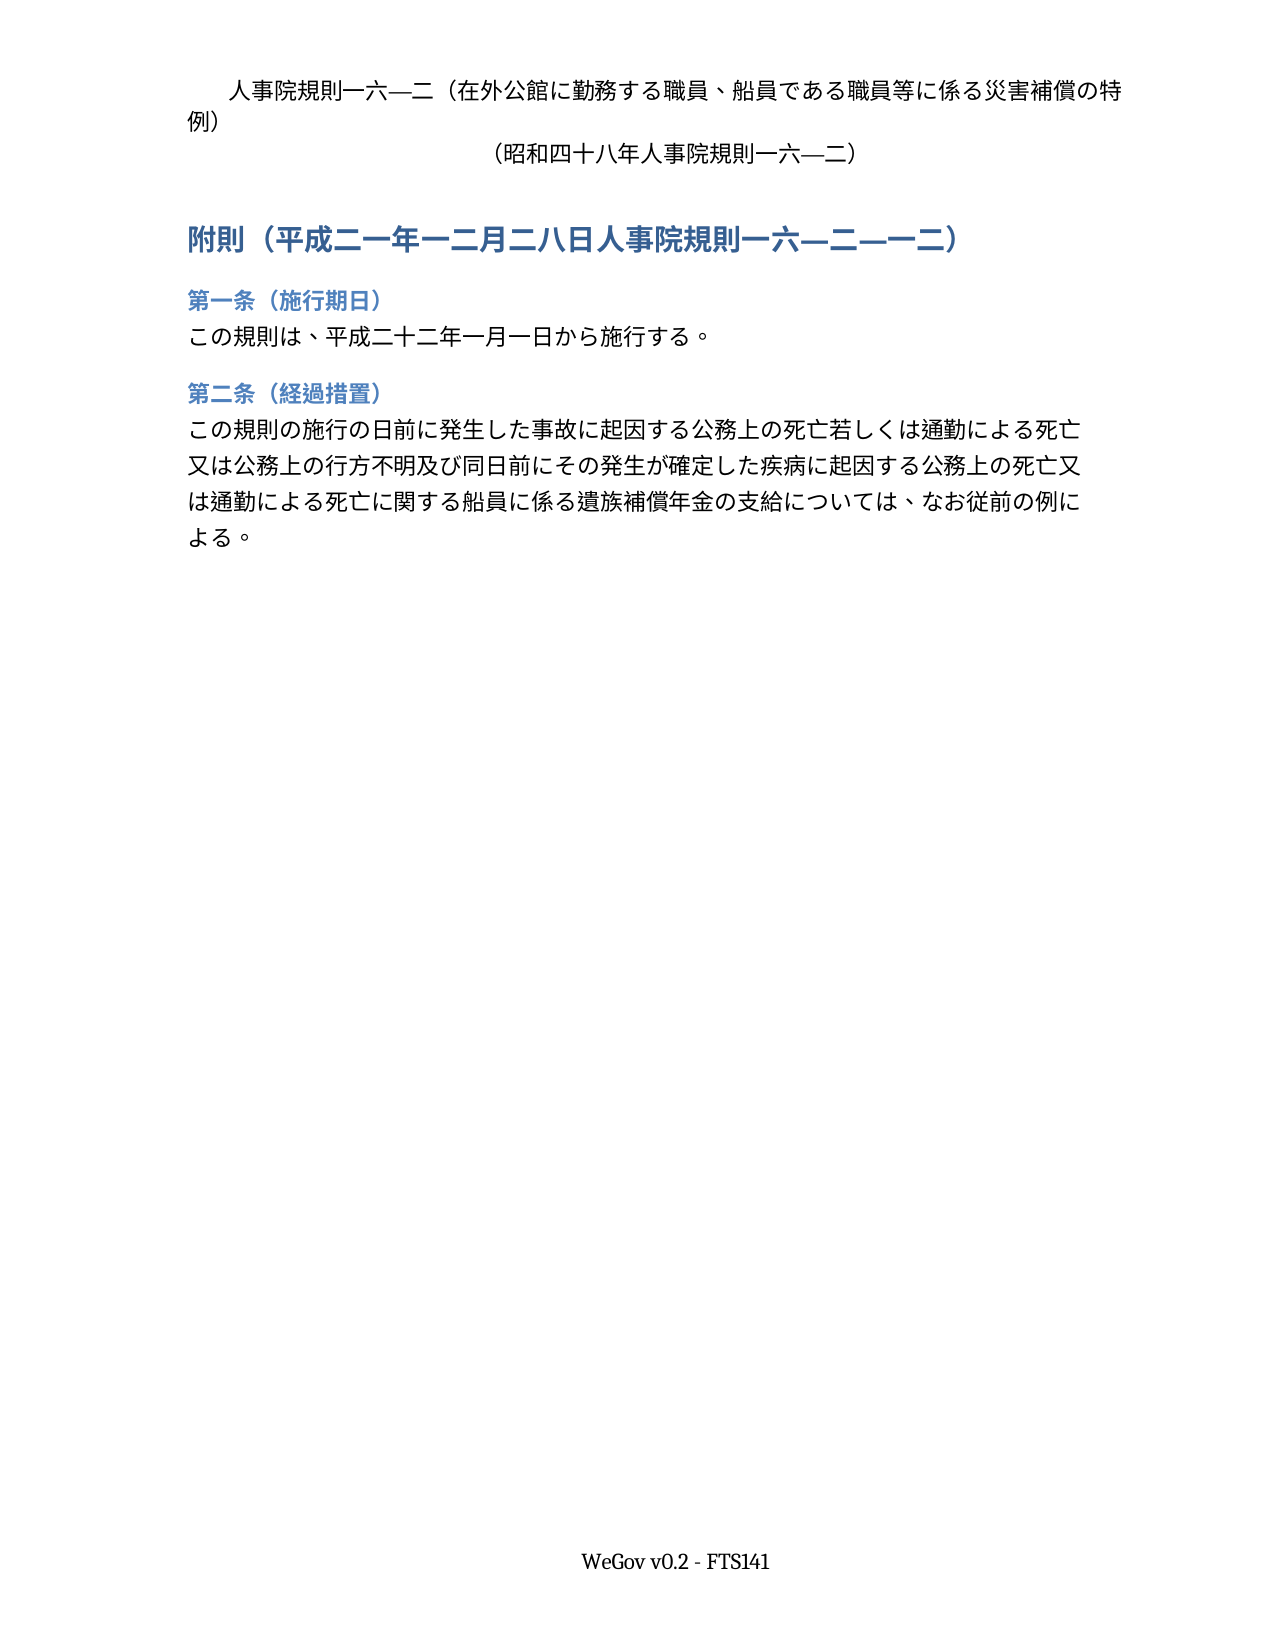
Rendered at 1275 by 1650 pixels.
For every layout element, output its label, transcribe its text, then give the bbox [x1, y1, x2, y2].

text この規則の施行の日前に発生した事故に起因する公務上の死亡若しくは通勤による死亡又は公務上の行方不明及び同日前にその発生が確定した疾病に起因する公務上の死亡又は通勤による死亡に関する船員に係る遺族補償年金の支給については、なお従前の例による。 [187, 414, 1087, 553]
text この規則は、平成二十二年一月一日から施行する。 [187, 321, 1087, 352]
subtitle 第一条（施行期日） [187, 285, 1087, 316]
subtitle 附則（平成二一年一二月二八日人事院規則一六―二―一二） [187, 219, 1087, 258]
subtitle 第二条（経過措置） [187, 378, 1087, 409]
